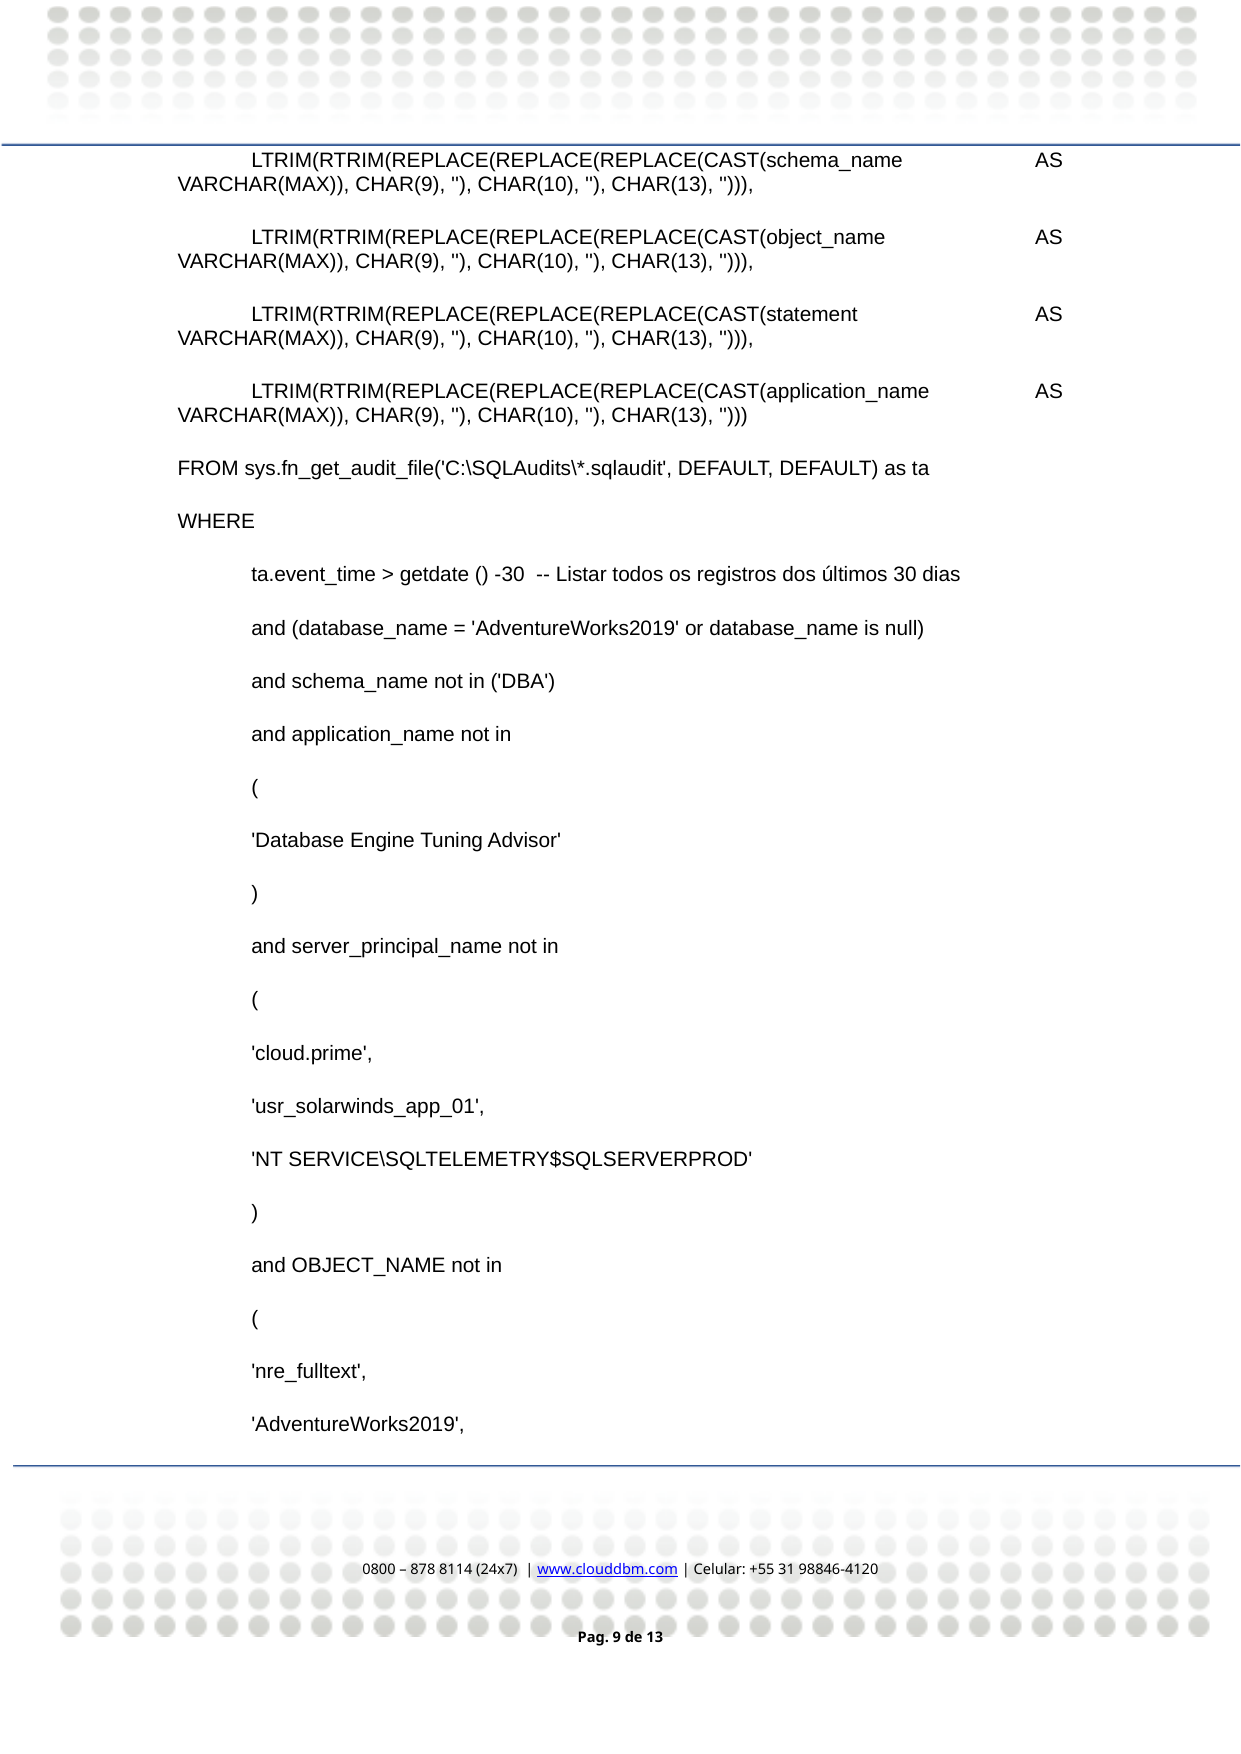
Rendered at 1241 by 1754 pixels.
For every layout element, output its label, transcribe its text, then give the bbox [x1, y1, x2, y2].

text LTRIM(RTRIM(REPLACE(REPLACE(REPLACE(CAST(object_name AS VARCHAR(MAX)), CHAR(9), ''), CHAR(10), ''), CHAR(13), ''))), [177, 225, 1063, 273]
text ) [177, 1200, 1063, 1224]
text ( [177, 1306, 1063, 1330]
text LTRIM(RTRIM(REPLACE(REPLACE(REPLACE(CAST(application_name AS VARCHAR(MAX)), CHAR(9), ''), CHAR(10), ''), CHAR(13), ''))) [177, 379, 1063, 427]
text 'NT SERVICE\SQLTELEMETRY$SQLSERVERPROD' [177, 1147, 1063, 1171]
text LTRIM(RTRIM(REPLACE(REPLACE(REPLACE(CAST(statement AS VARCHAR(MAX)), CHAR(9), ''), CHAR(10), ''), CHAR(13), ''))), [177, 302, 1063, 350]
text and server_principal_name not in [177, 934, 1063, 958]
text 'AdventureWorks2019', [177, 1412, 1063, 1436]
text and (database_name = 'AdventureWorks2019' or database_name is null) [177, 615, 1063, 639]
text WHERE [177, 509, 1063, 533]
text 'usr_solarwinds_app_01', [177, 1093, 1063, 1117]
text and schema_name not in ('DBA') [177, 668, 1063, 692]
text ( [177, 775, 1063, 799]
text and OBJECT_NAME not in [177, 1253, 1063, 1277]
text FROM sys.fn_get_audit_file('C:\SQLAudits\*.sqlaudit', DEFAULT, DEFAULT) as ta [177, 456, 1063, 480]
picture [0, 6, 1241, 146]
text ta.event_time > getdate () -30 -- Listar todos os registros dos últimos 30 dias [177, 562, 1063, 586]
text 'nre_fulltext', [177, 1359, 1063, 1383]
picture [13, 1465, 1241, 1637]
text ( [177, 987, 1063, 1011]
text LTRIM(RTRIM(REPLACE(REPLACE(REPLACE(CAST(schema_name AS VARCHAR(MAX)), CHAR(9), ''), CHAR(10), ''), CHAR(13), ''))), [177, 148, 1063, 196]
text 'cloud.prime', [177, 1040, 1063, 1064]
text and application_name not in [177, 722, 1063, 746]
text ) [177, 881, 1063, 905]
text 'Database Engine Tuning Advisor' [177, 828, 1063, 852]
